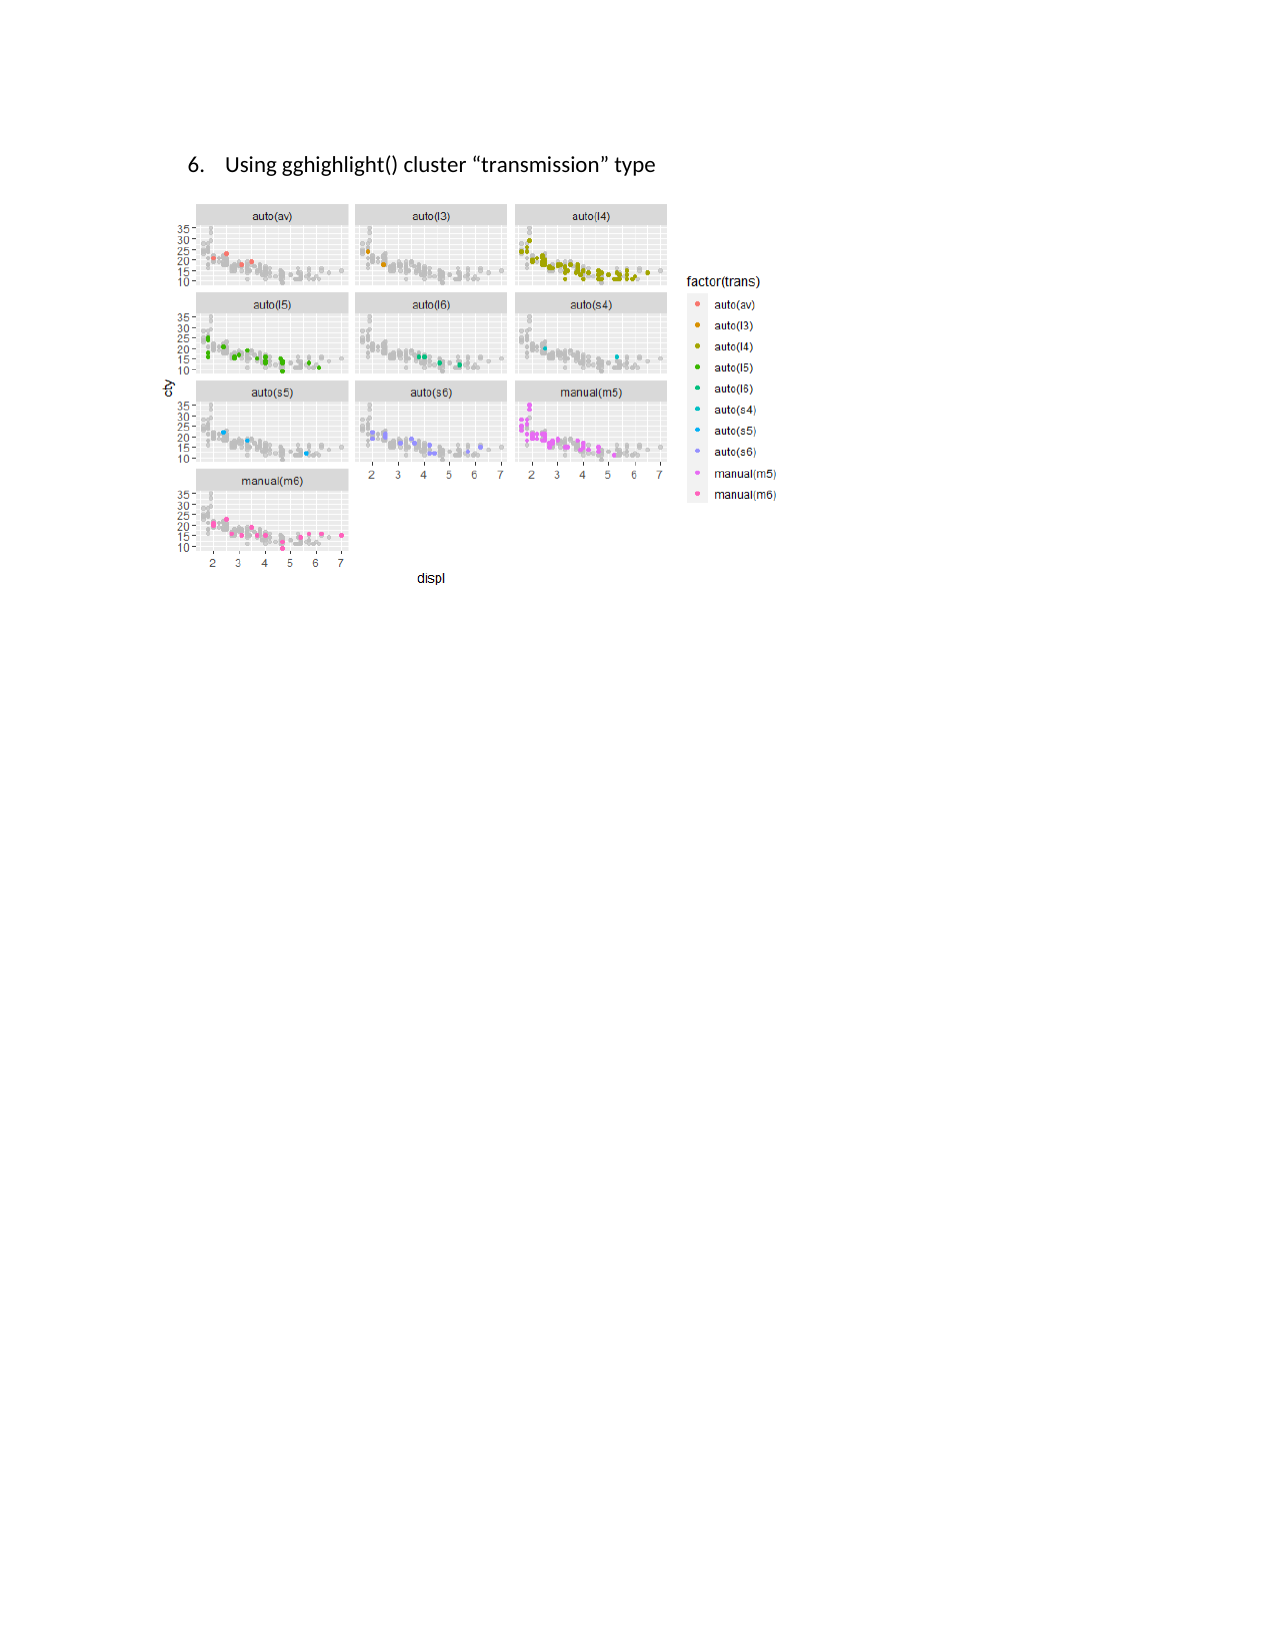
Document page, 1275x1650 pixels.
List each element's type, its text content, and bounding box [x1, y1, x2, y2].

list Using gghighlight() cluster “transmission” type [187, 150, 1125, 178]
picture [150, 196, 784, 594]
